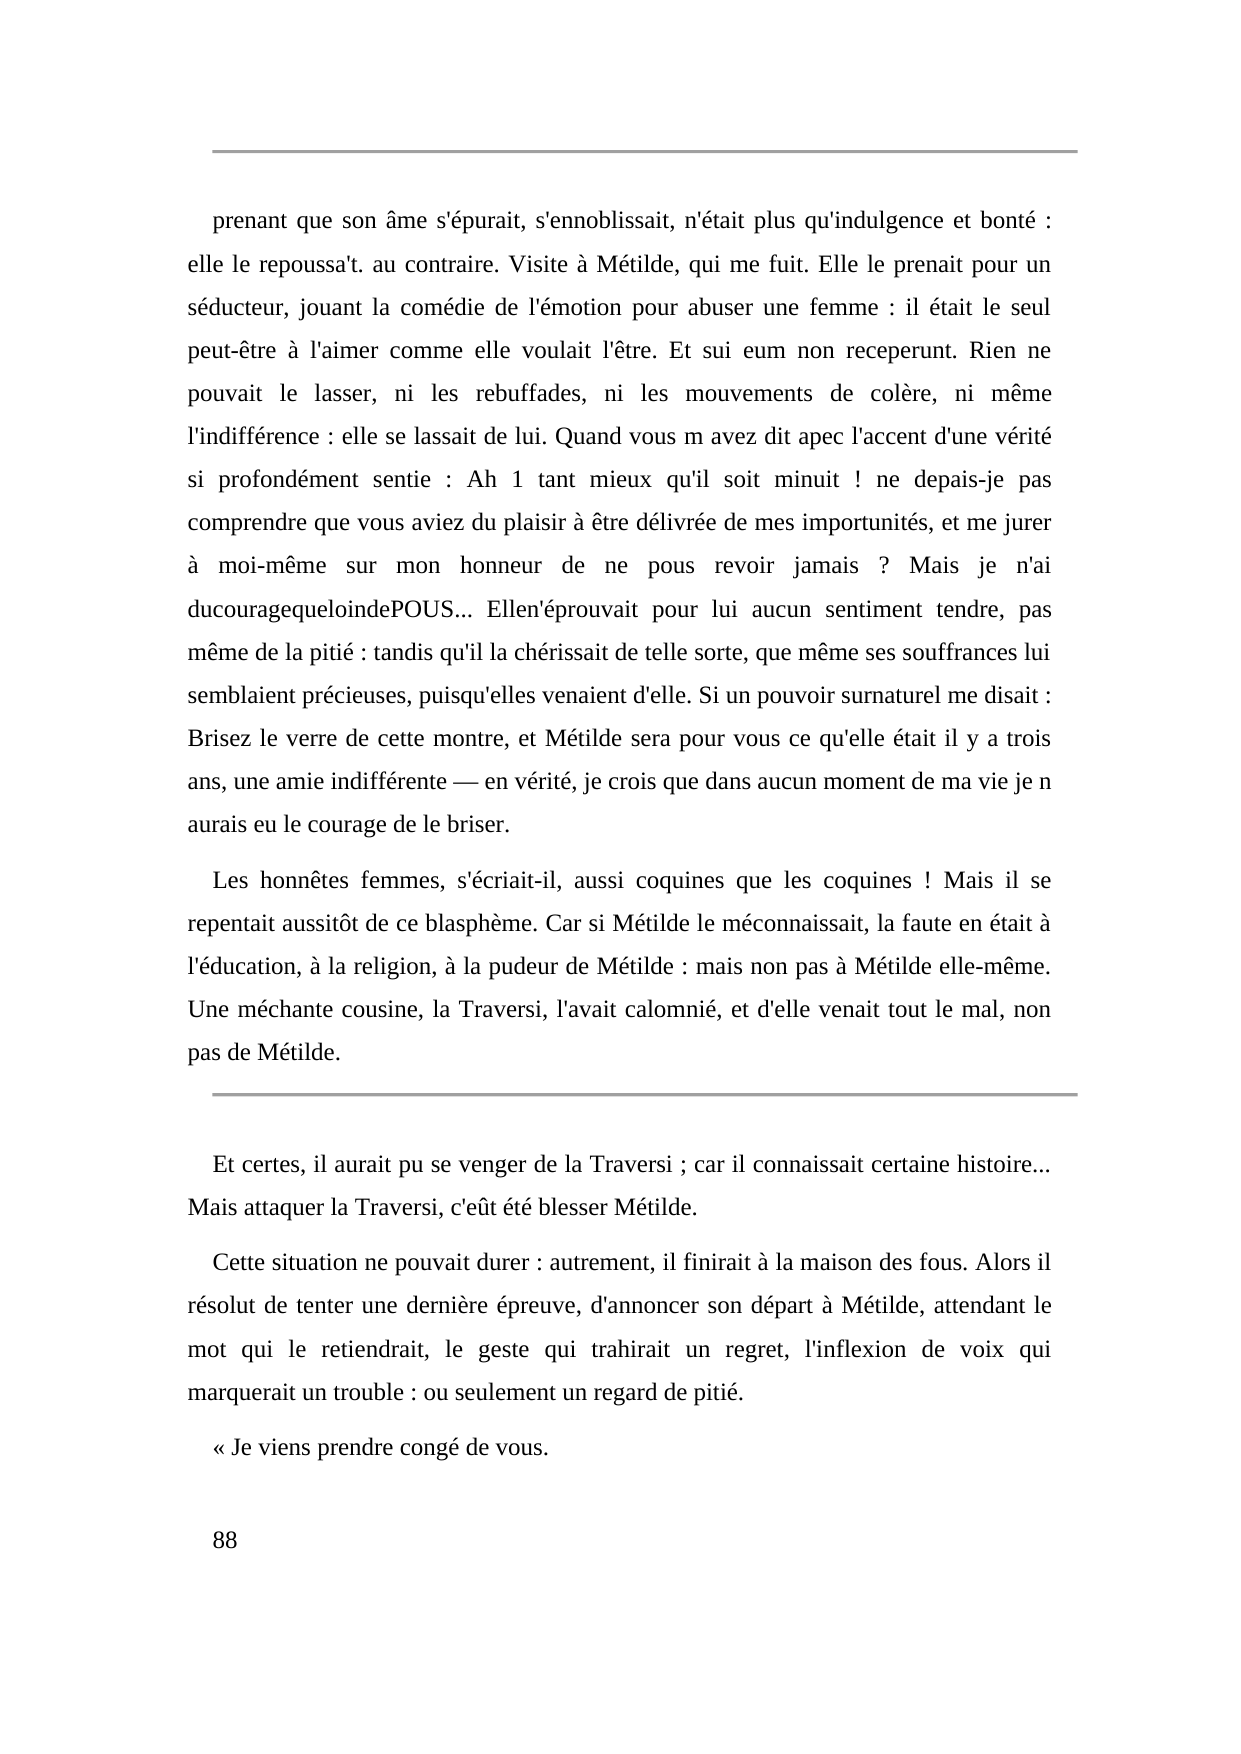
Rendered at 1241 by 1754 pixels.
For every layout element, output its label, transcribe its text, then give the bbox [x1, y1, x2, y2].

text « Je viens prendre congé de vous. [187, 1432, 1053, 1461]
text prenant que son âme s'épurait, s'ennoblissait, n'était plus qu'indulgence et bonté : elle le repoussa't. au contraire. Visite à Métilde, qui me fuit. Elle le prenait pour un séducteur, jouant la comédie de l'émotion pour abuser une femme : il était le seul peut-être à l'aimer comme elle voulait l'être. Et sui eum non receperunt. Rien ne pouvait le lasser, ni les rebuffades, ni les mouvements de colère, ni même l'indifférence : elle se lassait de lui. Quand vous m avez dit apec l'accent d'une vérité si profondément sentie : Ah 1 tant mieux qu'il soit minuit ! ne depais-je pas comprendre que vous aviez du plaisir à être délivrée de mes importunités, et me jurer à moi-même sur mon honneur de ne pous revoir jamais ? Mais je n'ai ducouragequeloindePOUS... Ellen'éprouvait pour lui aucun sentiment tendre, pas même de la pitié : tandis qu'il la chérissait de telle sorte, que même ses souffrances lui semblaient précieuses, puisqu'elles venaient d'elle. Si un pouvoir surnaturel me disait : Brisez le verre de cette montre, et Métilde sera pour vous ce qu'elle était il y a trois ans, une amie indifférente — en vérité, je crois que dans aucun moment de ma vie je n aurais eu le courage de le briser. [187, 206, 1053, 838]
text Cette situation ne pouvait durer : autrement, il finirait à la maison des fous. Alors il résolut de tenter une dernière épreuve, d'annoncer son départ à Métilde, attendant le mot qui le retiendrait, le geste qui trahirait un regret, l'inflexion de voix qui marquerait un trouble : ou seulement un regard de pitié. [187, 1247, 1053, 1406]
text Les honnêtes femmes, s'écriait-il, aussi coquines que les coquines ! Mais il se repentait aussitôt de ce blasphème. Car si Métilde le méconnaissait, la faute en était à l'éducation, à la religion, à la pudeur de Métilde : mais non pas à Métilde elle-même. Une méchante cousine, la Traversi, l'avait calomnié, et d'elle venait tout le mal, non pas de Métilde. [187, 865, 1053, 1066]
text Et certes, il aurait pu se venger de la Traversi ; car il connaissait certaine histoire... Mais attaquer la Traversi, c'eût été blesser Métilde. [187, 1149, 1053, 1221]
